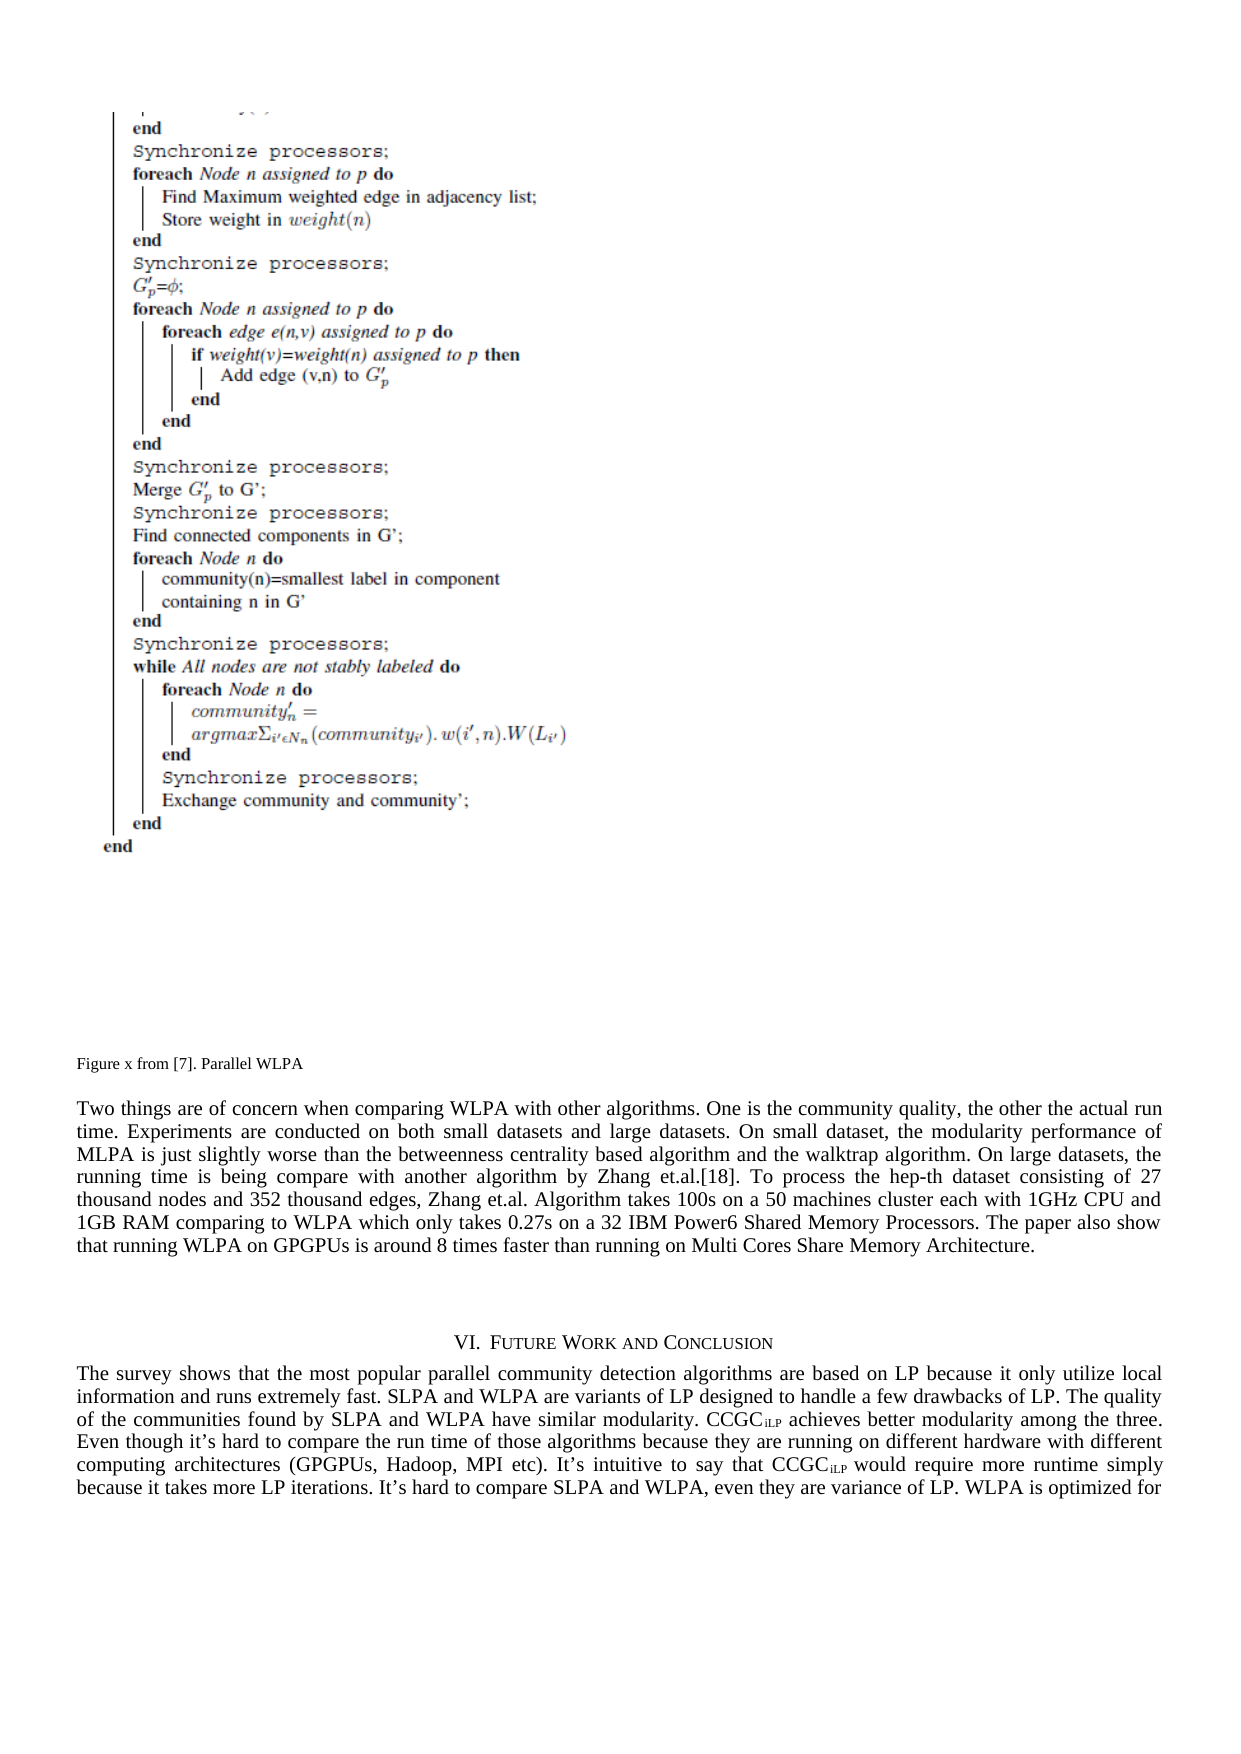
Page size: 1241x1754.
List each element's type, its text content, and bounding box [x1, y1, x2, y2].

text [76, 1362, 1164, 1499]
picture [76, 112, 569, 856]
text Two things are of concern when comparing WLPA with other algorithms. One is the community quality, the other the actual run time. Experiments are conducted on both small datasets and large datasets. On small dataset, the modularity performance of MLPA is just slightly worse than the betweenness centrality based algorithm and the walktrap algorithm. On large datasets, the running time is being compare with another algorithm by Zhang et.al.[18]. To process the hep-th dataset consisting of 27 thousand nodes and 352 thousand edges, Zhang et.al. Algorithm takes 100s on a 50 machines cluster each with 1GHz CPU and 1GB RAM comparing to WLPA which only takes 0.27s on a 32 IBM Power6 Shared Memory Processors. The paper also show that running WLPA on GPGPUs is around 8 times faster than running on Multi Cores Share Memory Architecture. [76, 1097, 1164, 1257]
subtitle Future Work and Conclusion [76, 1329, 1164, 1354]
text Figure x from [7]. Parallel WLPA [76, 1054, 1164, 1073]
